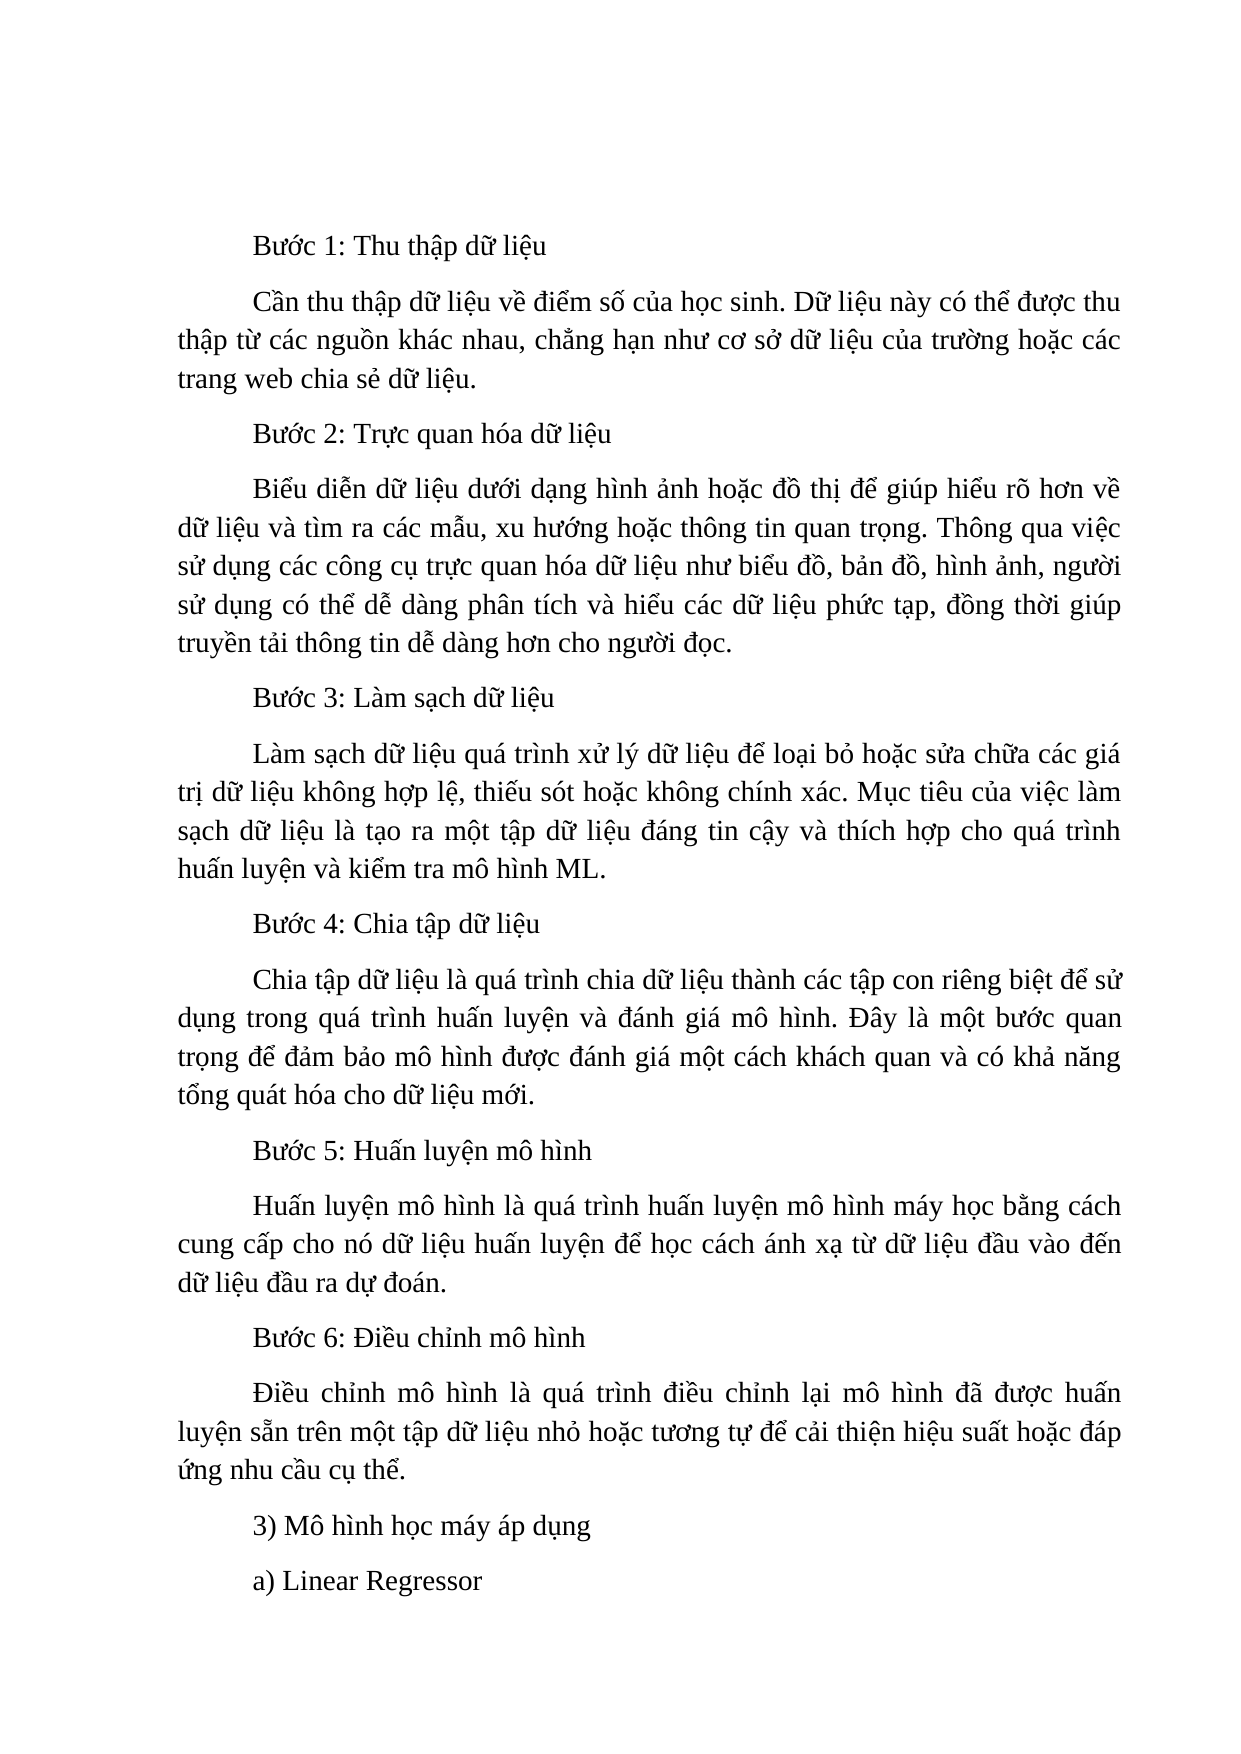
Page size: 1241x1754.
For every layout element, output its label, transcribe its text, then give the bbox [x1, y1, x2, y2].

text Điều chỉnh mô hình là quá trình điều chỉnh lại mô hình đã được huấn luyện sẵn trên một tập dữ liệu nhỏ hoặc tương tự để cải thiện hiệu suất hoặc đáp ứng nhu cầu cụ thể. [177, 1375, 1122, 1486]
text Làm sạch dữ liệu quá trình xử lý dữ liệu để loại bỏ hoặc sửa chữa các giá trị dữ liệu không hợp lệ, thiếu sót hoặc không chính xác. Mục tiêu của việc làm sạch dữ liệu là tạo ra một tập dữ liệu đáng tin cậy và thích hợp cho quá trình huấn luyện và kiểm tra mô hình ML. [177, 736, 1122, 885]
text Bước 1: Thu thập dữ liệu [177, 228, 1122, 262]
text Bước 5: Huấn luyện mô hình [177, 1133, 1122, 1166]
text Bước 3: Làm sạch dữ liệu [177, 681, 1122, 714]
text Cần thu thập dữ liệu về điểm số của học sinh. Dữ liệu này có thể được thu thập từ các nguồn khác nhau, chẳng hạn như cơ sở dữ liệu của trường hoặc các trang web chia sẻ dữ liệu. [177, 284, 1122, 394]
text 3) Mô hình học máy áp dụng [177, 1508, 1122, 1541]
text Bước 4: Chia tập dữ liệu [177, 907, 1122, 940]
text a) Linear Regressor [177, 1563, 1122, 1596]
text Chia tập dữ liệu là quá trình chia dữ liệu thành các tập con riêng biệt để sử dụng trong quá trình huấn luyện và đánh giá mô hình. Đây là một bước quan trọng để đảm bảo mô hình được đánh giá một cách khách quan và có khả năng tổng quát hóa cho dữ liệu mới. [177, 962, 1122, 1111]
text Bước 2: Trực quan hóa dữ liệu [177, 416, 1122, 449]
text Biểu diễn dữ liệu dưới dạng hình ảnh hoặc đồ thị để giúp hiểu rõ hơn về dữ liệu và tìm ra các mẫu, xu hướng hoặc thông tin quan trọng. Thông qua việc sử dụng các công cụ trực quan hóa dữ liệu như biểu đồ, bản đồ, hình ảnh, người sử dụng có thể dễ dàng phân tích và hiểu các dữ liệu phức tạp, đồng thời giúp truyền tải thông tin dễ dàng hơn cho người đọc. [177, 471, 1122, 659]
text Bước 6: Điều chỉnh mô hình [177, 1320, 1122, 1354]
